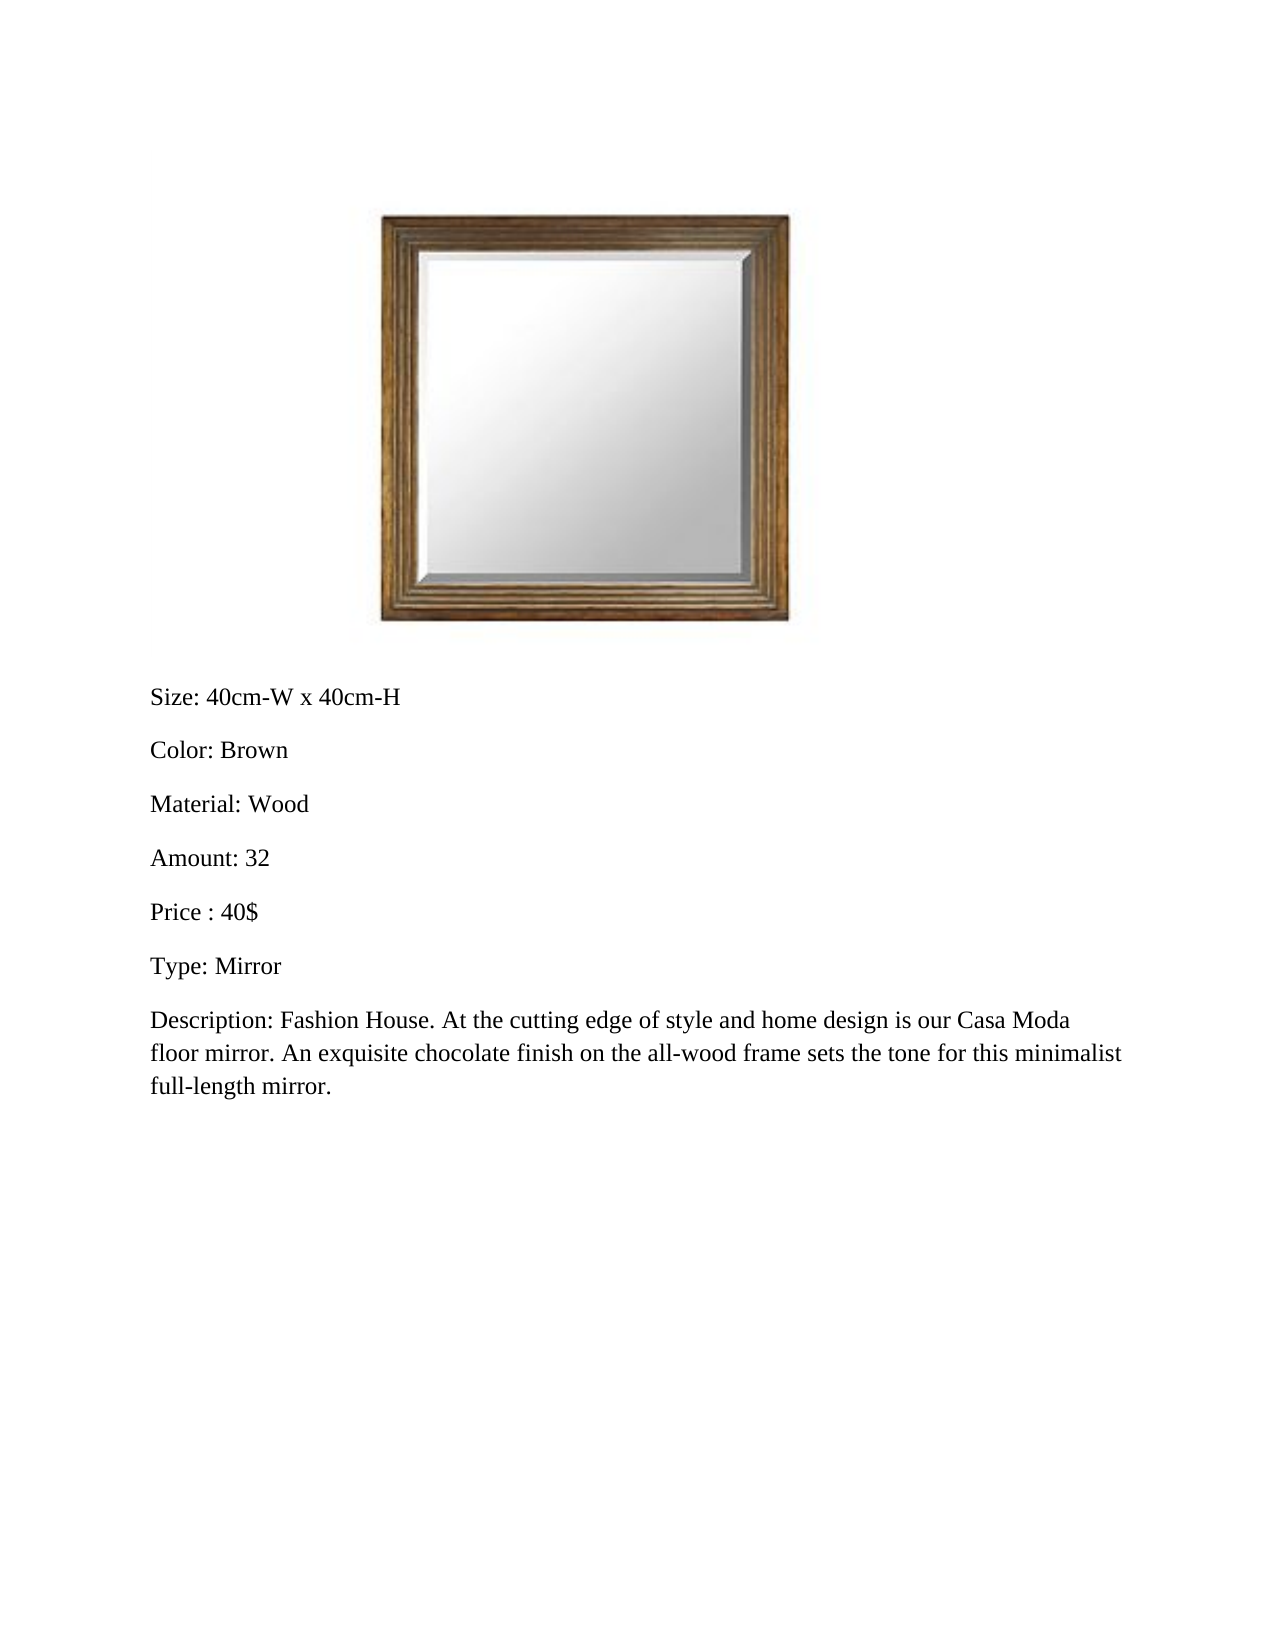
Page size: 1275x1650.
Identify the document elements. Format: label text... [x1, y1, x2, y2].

text Color: Brown [150, 736, 1125, 764]
text Size: 40cm-W x 40cm-H [150, 682, 1125, 710]
text Description: Fashion House. At the cutting edge of style and home design is our Casa Moda floor mirror. An exquisite chocolate finish on the all-wood frame sets the tone for this minimalist full-length mirror. [150, 1005, 1125, 1099]
text Material: Wood [150, 789, 1125, 818]
text Type: Mirror [150, 951, 1125, 980]
text Amount: 32 [150, 843, 1125, 872]
text Price : 40$ [150, 897, 1125, 926]
picture [150, 150, 1002, 657]
